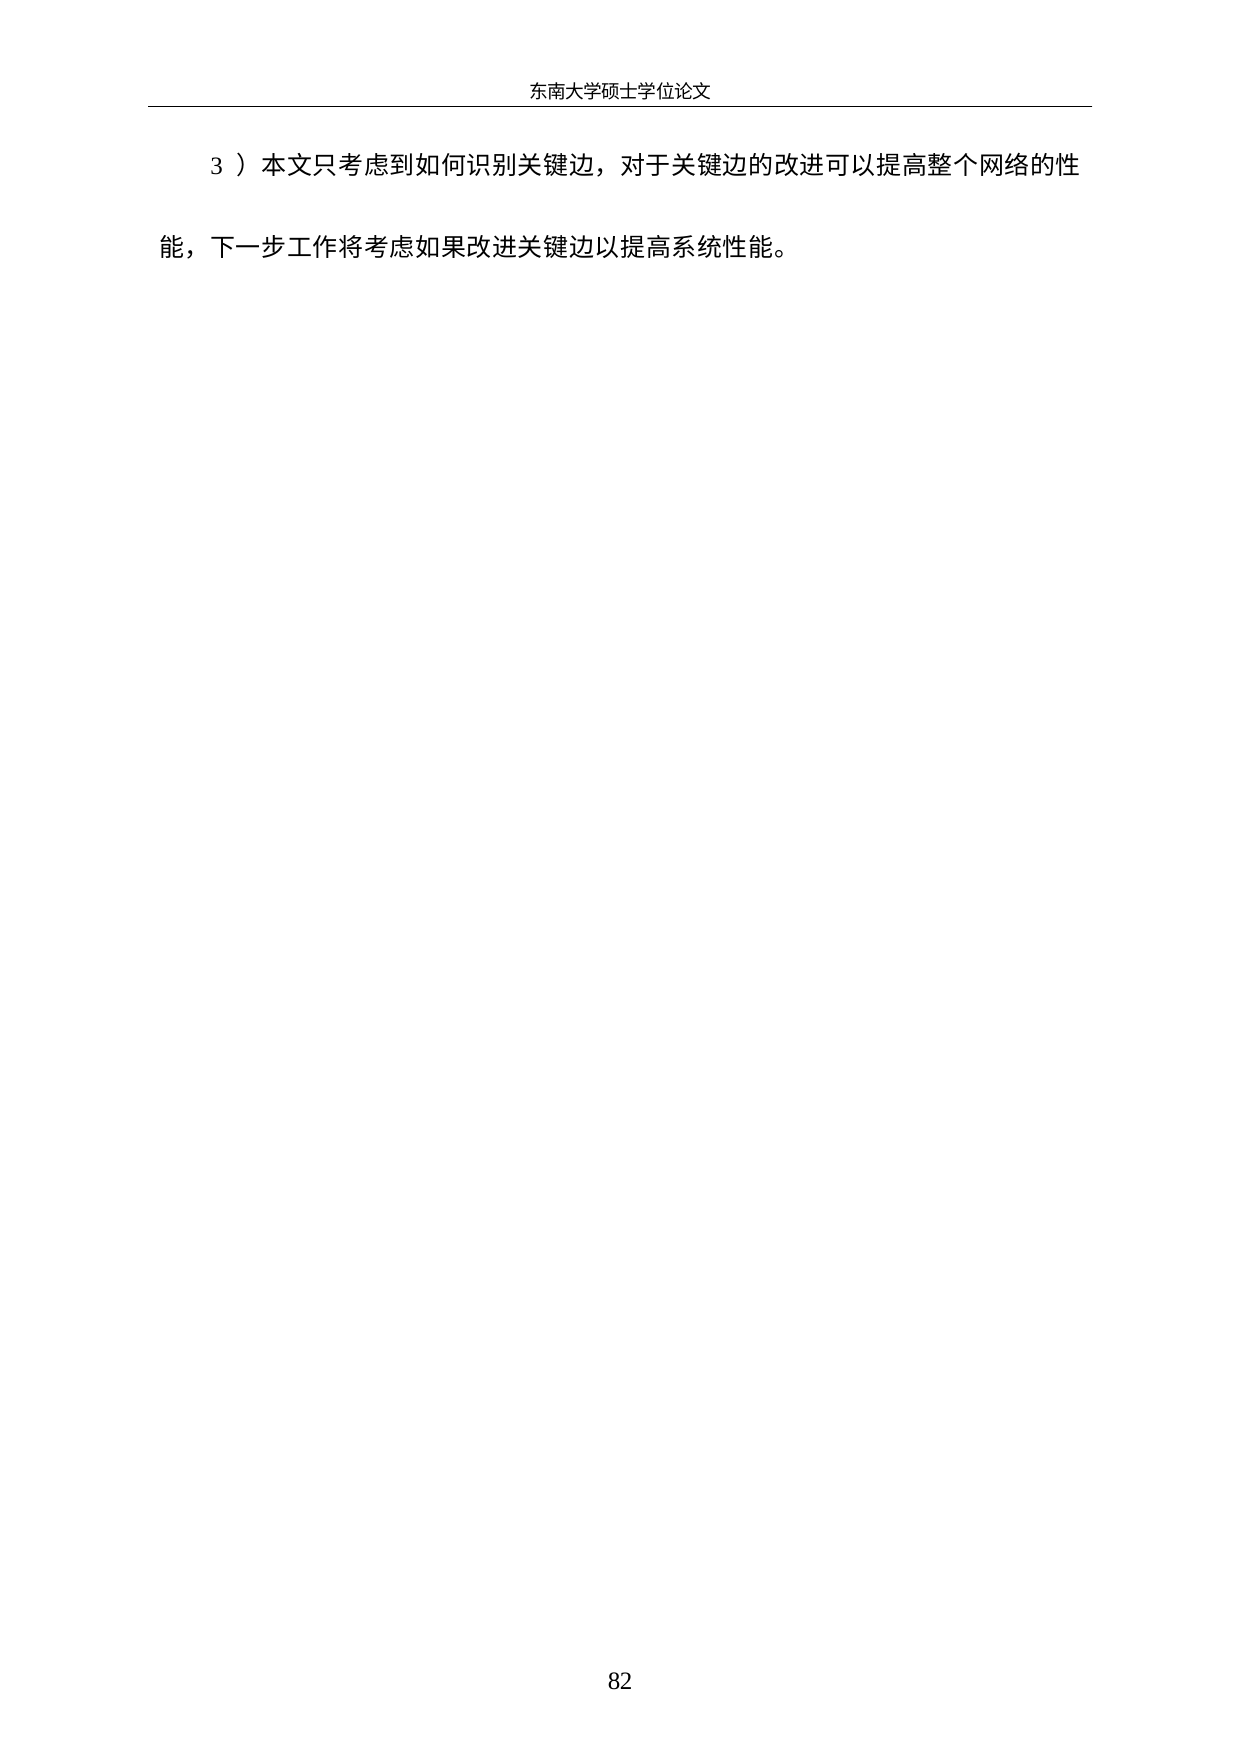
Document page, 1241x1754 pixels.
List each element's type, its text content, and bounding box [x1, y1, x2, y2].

text 3）本文只考虑到如何识别关键边，对于关键边的改进可以提高整个网络的性能，下一步工作将考虑如果改进关键边以提高系统性能。 [159, 130, 1081, 279]
